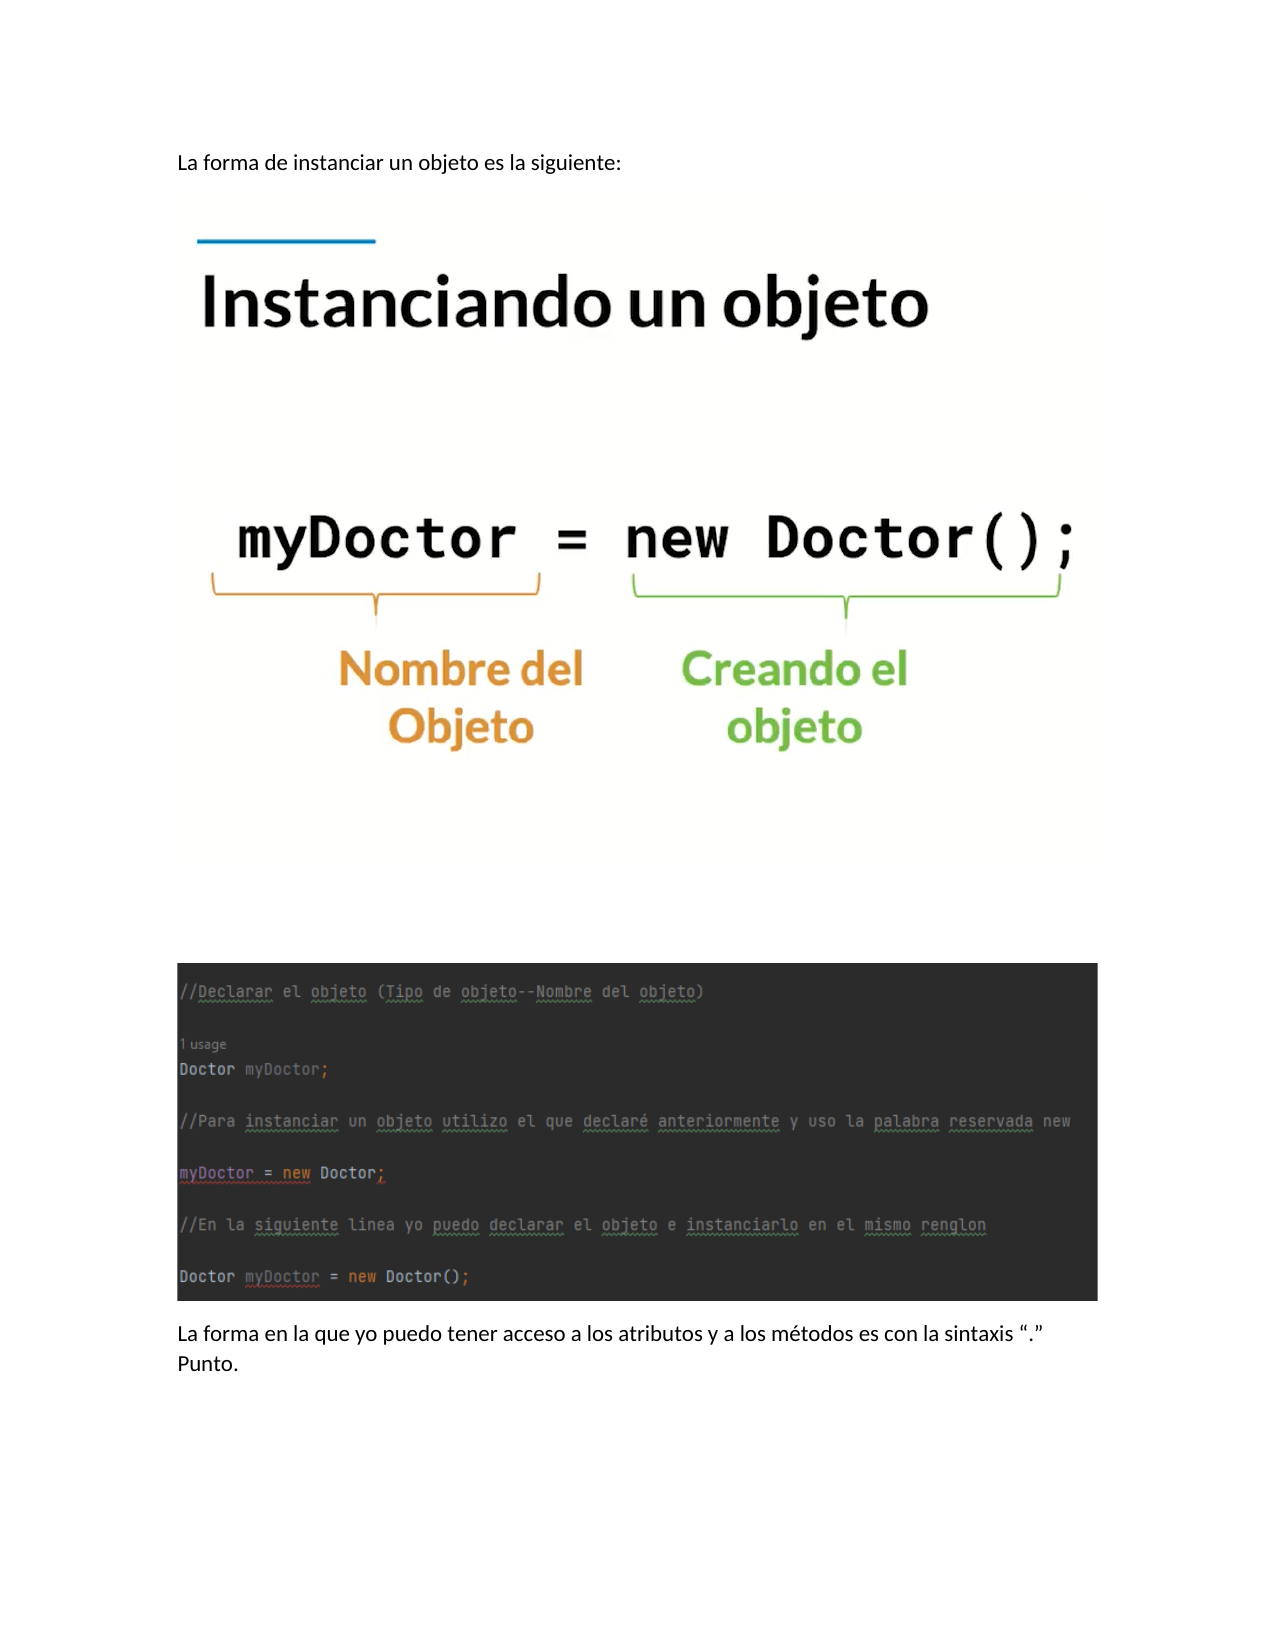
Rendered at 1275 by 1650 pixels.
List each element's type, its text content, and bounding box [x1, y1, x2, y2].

picture [177, 963, 1098, 1301]
text La forma en la que yo puedo tener acceso a los atributos y a los métodos es con la sintaxis “.” Punto. [177, 1319, 1098, 1378]
text La forma de instanciar un objeto es la siguiente: [177, 148, 1098, 176]
picture [177, 194, 1098, 868]
